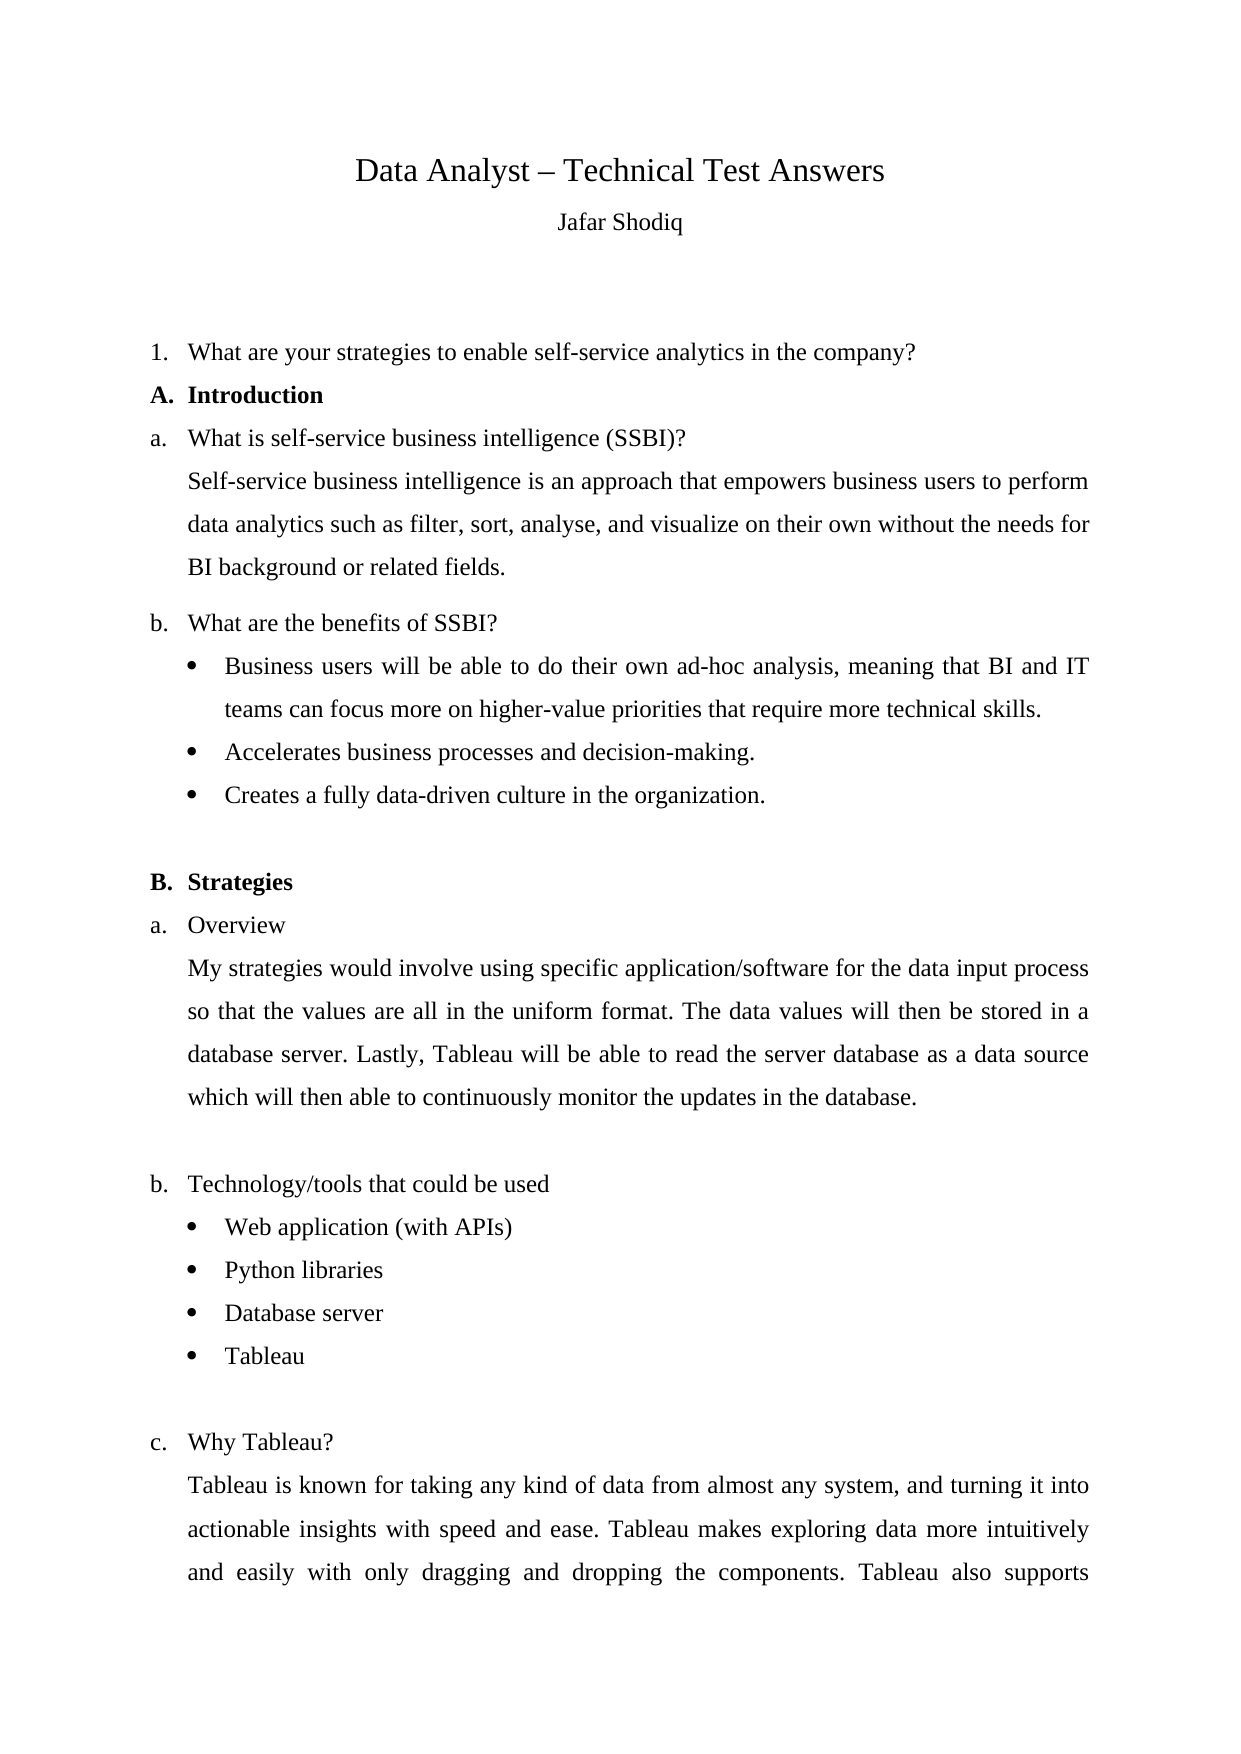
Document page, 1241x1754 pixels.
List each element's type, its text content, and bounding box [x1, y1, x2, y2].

list Accelerates business processes and decision-making. [187, 737, 1090, 766]
list Database server [187, 1298, 1090, 1327]
list Web application (with APIs) [187, 1212, 1090, 1241]
list What are the benefits of SSBI? [150, 608, 1090, 637]
list Self-service business intelligence is an approach that empowers business users to perform data analytics such as filter, sort, analyse, and visualize on their own without the needs for BI background or related fields. [187, 466, 1090, 581]
list Why Tableau? [150, 1427, 1090, 1456]
list Creates a fully data-driven culture in the organization. [187, 781, 1090, 809]
list Introduction [150, 380, 1090, 409]
list Business users will be able to do their own ad-hoc analysis, meaning that BI and IT teams can focus more on higher-value priorities that require more technical skills. [187, 651, 1090, 723]
list What are your strategies to enable self-service analytics in the company? [150, 337, 1090, 366]
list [187, 1471, 1090, 1586]
list My strategies would involve using specific application/software for the data input process so that the values are all in the uniform format. The data values will then be stored in a database server. Lastly, Tableau will be able to read the server database as a data source which will then able to continuously monitor the updates in the database. [187, 953, 1090, 1111]
text Jafar Shodiq [150, 207, 1090, 236]
list Overview [150, 910, 1090, 939]
text Data Analyst – Technical Test Answers [150, 150, 1090, 188]
list Technology/tools that could be used [150, 1169, 1090, 1197]
list What is self-service business intelligence (SSBI)? [150, 423, 1090, 452]
list Python libraries [187, 1255, 1090, 1284]
list Tableau [187, 1341, 1090, 1370]
list Strategies [150, 867, 1090, 896]
